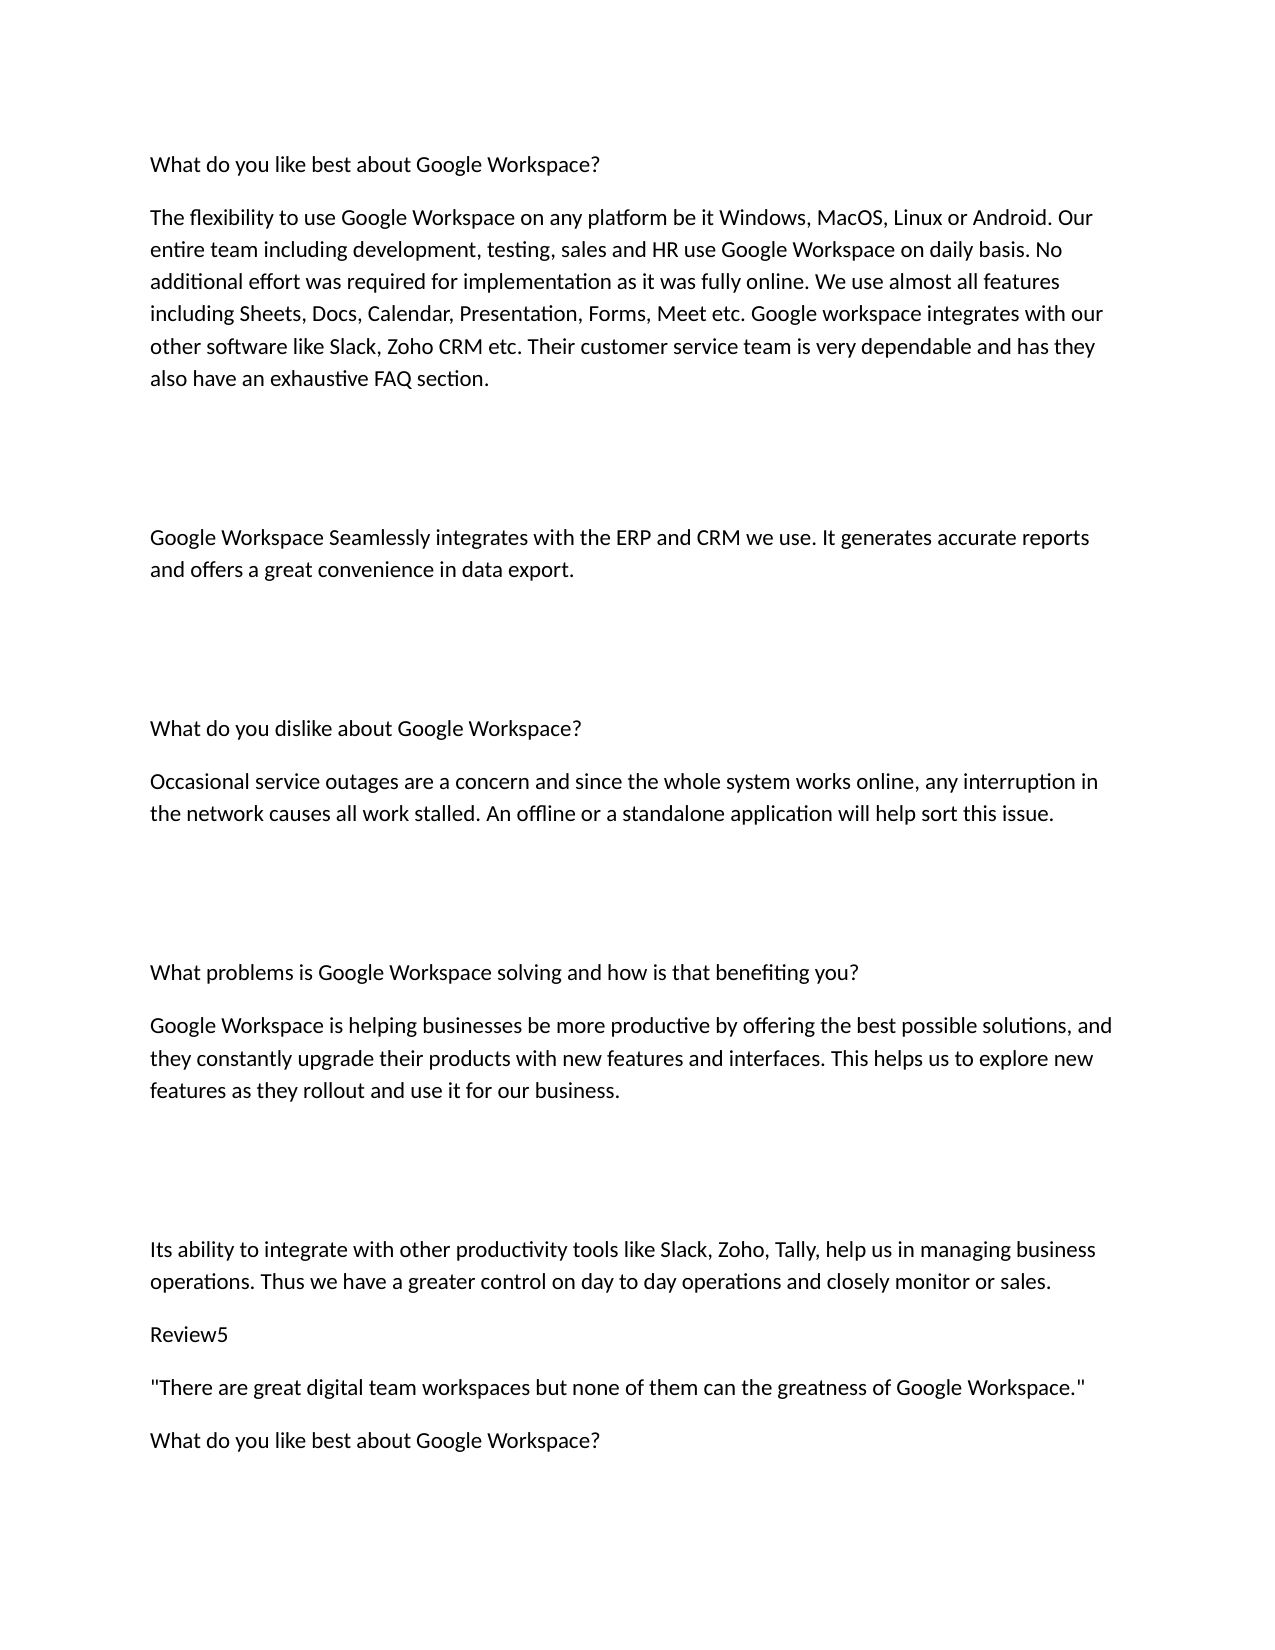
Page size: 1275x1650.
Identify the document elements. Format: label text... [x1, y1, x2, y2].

text The flexibility to use Google Workspace on any platform be it Windows, MacOS, Linux or Android. Our entire team including development, testing, sales and HR use Google Workspace on daily basis. No additional effort was required for implementation as it was fully online. We use almost all features including Sheets, Docs, Calendar, Presentation, Forms, Meet etc. Google workspace integrates with our other software like Slack, Zoho CRM etc. Their customer service team is very dependable and has they also have an exhaustive FAQ section. [150, 203, 1125, 392]
text Google Workspace is helping businesses be more productive by offering the best possible solutions, and they constantly upgrade their products with new features and interfaces. This helps us to explore new features as they rollout and use it for our business. [150, 1012, 1125, 1104]
text Review5 [150, 1320, 1125, 1348]
text Google Workspace Seamlessly integrates with the ERP and CRM we use. It generates accurate reports and offers a great convenience in data export. [150, 523, 1125, 583]
text What do you dislike about Google Workspace? [150, 714, 1125, 742]
text What do you like best about Google Workspace? [150, 150, 1125, 178]
text What problems is Google Workspace solving and how is that benefiting you? [150, 958, 1125, 987]
text What do you like best about Google Workspace? [150, 1426, 1125, 1454]
text Occasional service outages are a concern and since the whole system works online, any interruption in the network causes all work stalled. An offline or a standalone application will help sort this issue. [150, 767, 1125, 827]
text "There are great digital team workspaces but none of them can the greatness of Google Workspace." [150, 1373, 1125, 1401]
text Its ability to integrate with other productivity tools like Slack, Zoho, Tally, help us in managing business operations. Thus we have a greater control on day to day operations and closely monitor or sales. [150, 1235, 1125, 1295]
